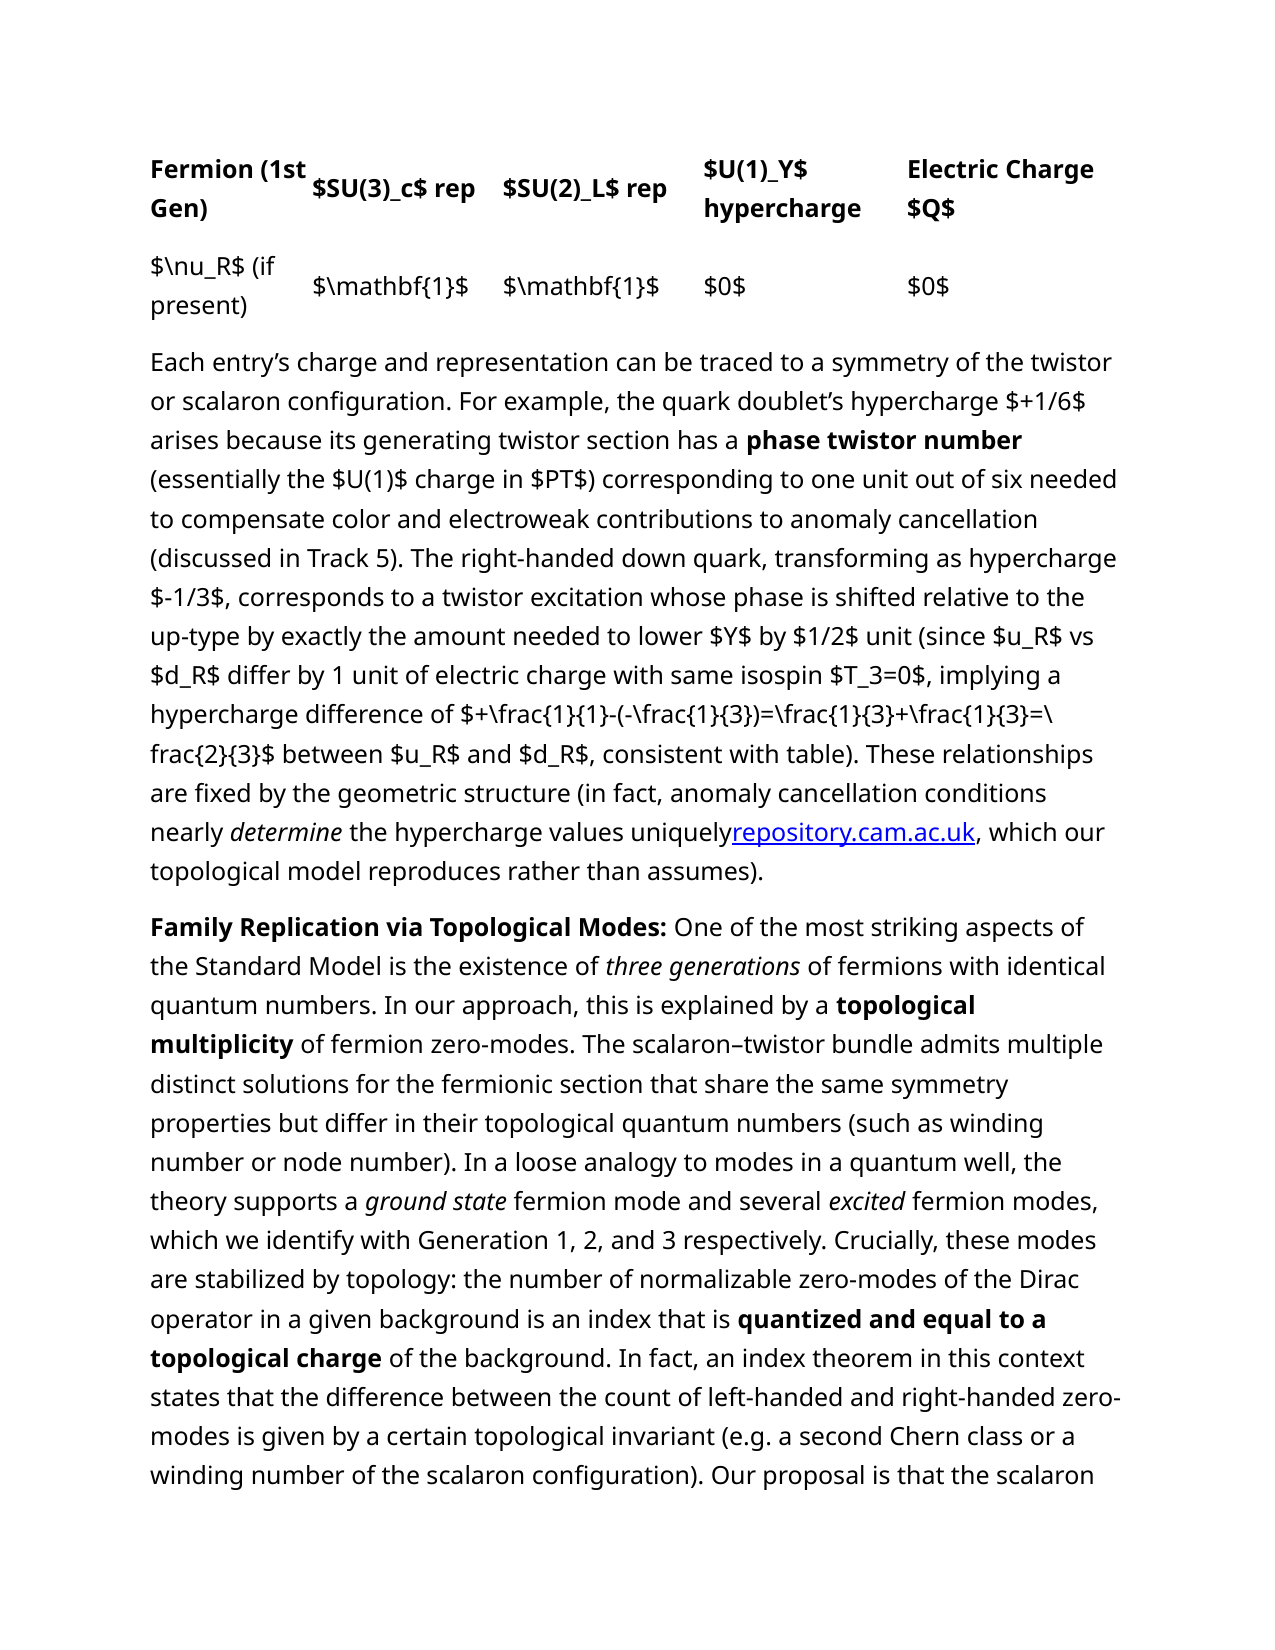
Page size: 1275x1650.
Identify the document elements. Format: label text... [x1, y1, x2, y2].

table_cell $0$ [905, 247, 1133, 344]
table_header $SU(3)_c$ rep [311, 150, 501, 247]
table_header Fermion (1st Gen) [149, 150, 311, 247]
table_cell $\nu_R$ (if present) [149, 247, 311, 344]
table_cell $\mathbf{1}$ [311, 247, 501, 344]
table_header $U(1)_Y$ hypercharge [702, 150, 905, 247]
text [150, 909, 1125, 1492]
table_cell $0$ [702, 247, 905, 344]
table_header $SU(2)_L$ rep [501, 150, 702, 247]
text Each entry’s charge and representation can be traced to a symmetry of the twistor or scalaron configuration. For example, the quark doublet’s hypercharge $+1/6$ arises because its generating twistor section has a phase twistor number (essentially the $U(1)$ charge in $PT$) corresponding to one unit out of six needed to compensate color and electroweak contributions to anomaly cancellation (discussed in Track 5). The right-handed down quark, transforming as hypercharge $-1/3$, corresponds to a twistor excitation whose phase is shifted relative to the up-type by exactly the amount needed to lower $Y$ by $1/2$ unit (since $u_R$ vs $d_R$ differ by 1 unit of electric charge with same isospin $T_3=0$, implying a hypercharge difference of $+\frac{1}{1}-(-\frac{1}{3})=\frac{1}{3}+\frac{1}{3}=\frac{2}{3}$ between $u_R$ and $d_R$, consistent with table). These relationships are fixed by the geometric structure (in fact, anomaly cancellation conditions nearly determine the hypercharge values uniquely​repository.cam.ac.uk, which our topological model reproduces rather than assumes). [150, 344, 1125, 888]
table_cell $\mathbf{1}$ [501, 247, 702, 344]
table_header Electric Charge $Q$ [905, 150, 1133, 247]
